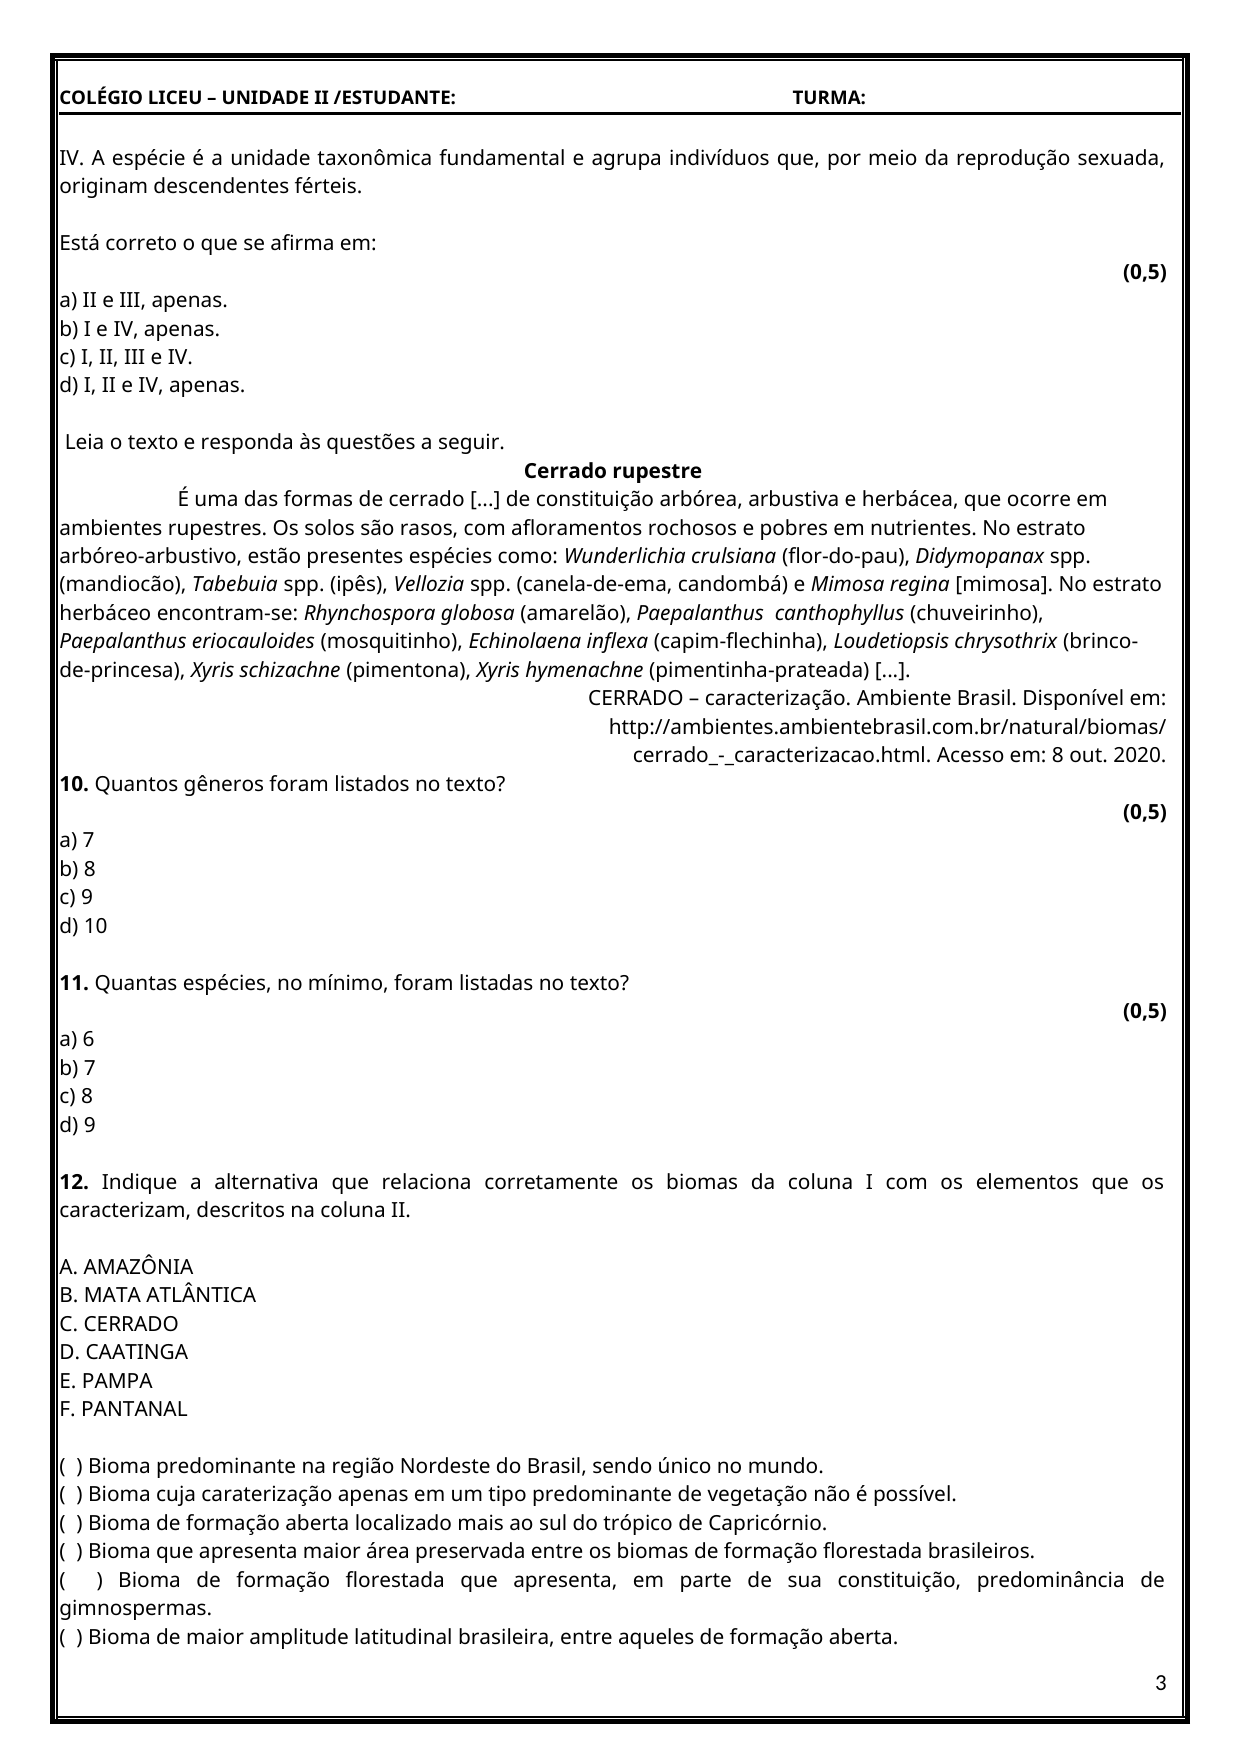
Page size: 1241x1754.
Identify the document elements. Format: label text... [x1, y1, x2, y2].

text CERRADO – caracterização. Ambiente Brasil. Disponível em: http://ambientes.ambientebrasil.com.br/natural/biomas/ [59, 683, 1167, 740]
text c) I, II, III e IV. [59, 342, 1167, 371]
text 12. Indique a alternativa que relaciona corretamente os biomas da coluna I com os elementos que os caracterizam, descritos na coluna II. [59, 1167, 1167, 1224]
text b) 7 [59, 1053, 1167, 1081]
text (0,5) [59, 996, 1167, 1024]
text (0,5) [59, 797, 1167, 826]
text c) 9 [59, 882, 1167, 911]
text B. MATA ATLÂNTICA [59, 1281, 1167, 1309]
text ( ) Bioma cuja caraterização apenas em um tipo predominante de vegetação não é possível. [59, 1479, 1167, 1508]
text E. PAMPA [59, 1366, 1167, 1394]
text ( ) Bioma de formação florestada que apresenta, em parte de sua constituição, predominância de gimnospermas. [59, 1565, 1167, 1622]
text Leia o texto e responda às questões a seguir. [59, 427, 1167, 456]
text a) 6 [59, 1024, 1167, 1053]
text d) I, II e IV, apenas. [59, 371, 1167, 399]
text D. CAATINGA [59, 1337, 1167, 1366]
text Está correto o que se afirma em: [59, 228, 1167, 257]
text F. PANTANAL [59, 1394, 1167, 1423]
text A. AMAZÔNIA [59, 1252, 1167, 1281]
text (0,5) [59, 257, 1167, 285]
text ( ) Bioma de formação aberta localizado mais ao sul do trópico de Capricórnio. [59, 1508, 1167, 1536]
text ( ) Bioma predominante na região Nordeste do Brasil, sendo único no mundo. [59, 1451, 1167, 1479]
text C. CERRADO [59, 1309, 1167, 1337]
text É uma das formas de cerrado [...] de constituição arbórea, arbustiva e herbácea, que ocorre em ambientes rupestres. Os solos são rasos, com afloramentos rochosos e pobres em nutrientes. No estrato arbóreo-arbustivo, estão presentes espécies como: Wunderlichia crulsiana (flor-do-pau), Didymopanax spp. (mandiocão), Tabebuia spp. (ipês), Vellozia spp. (canela-de-ema, candombá) e Mimosa regina [mimosa]. No estrato herbáceo encontram-se: Rhynchospora globosa (amarelão), Paepalanthus canthophyllus (chuveirinho), Paepalanthus eriocauloides (mosquitinho), Echinolaena inflexa (capim-flechinha), Loudetiopsis chrysothrix (brinco-de-princesa), Xyris schizachne (pimentona), Xyris hymenachne (pimentinha-prateada) [...]. [59, 484, 1167, 683]
text Cerrado rupestre [59, 456, 1167, 484]
text 11. Quantas espécies, no mínimo, foram listadas no texto? [59, 968, 1167, 996]
text d) 9 [59, 1110, 1167, 1138]
text IV. A espécie é a unidade taxonômica fundamental e agrupa indivíduos que, por meio da reprodução sexuada, originam descendentes férteis. [59, 143, 1167, 200]
text b) I e IV, apenas. [59, 314, 1167, 342]
text a) II e III, apenas. [59, 285, 1167, 314]
text ( ) Bioma que apresenta maior área preservada entre os biomas de formação florestada brasileiros. [59, 1536, 1167, 1565]
text b) 8 [59, 854, 1167, 882]
text c) 8 [59, 1081, 1167, 1110]
text cerrado_-_caracterizacao.html. Acesso em: 8 out. 2020. [59, 740, 1167, 769]
text ( ) Bioma de maior amplitude latitudinal brasileira, entre aqueles de formação aberta. [59, 1622, 1167, 1650]
text a) 7 [59, 826, 1167, 854]
text 10. Quantos gêneros foram listados no texto? [59, 769, 1167, 797]
text d) 10 [59, 911, 1167, 939]
